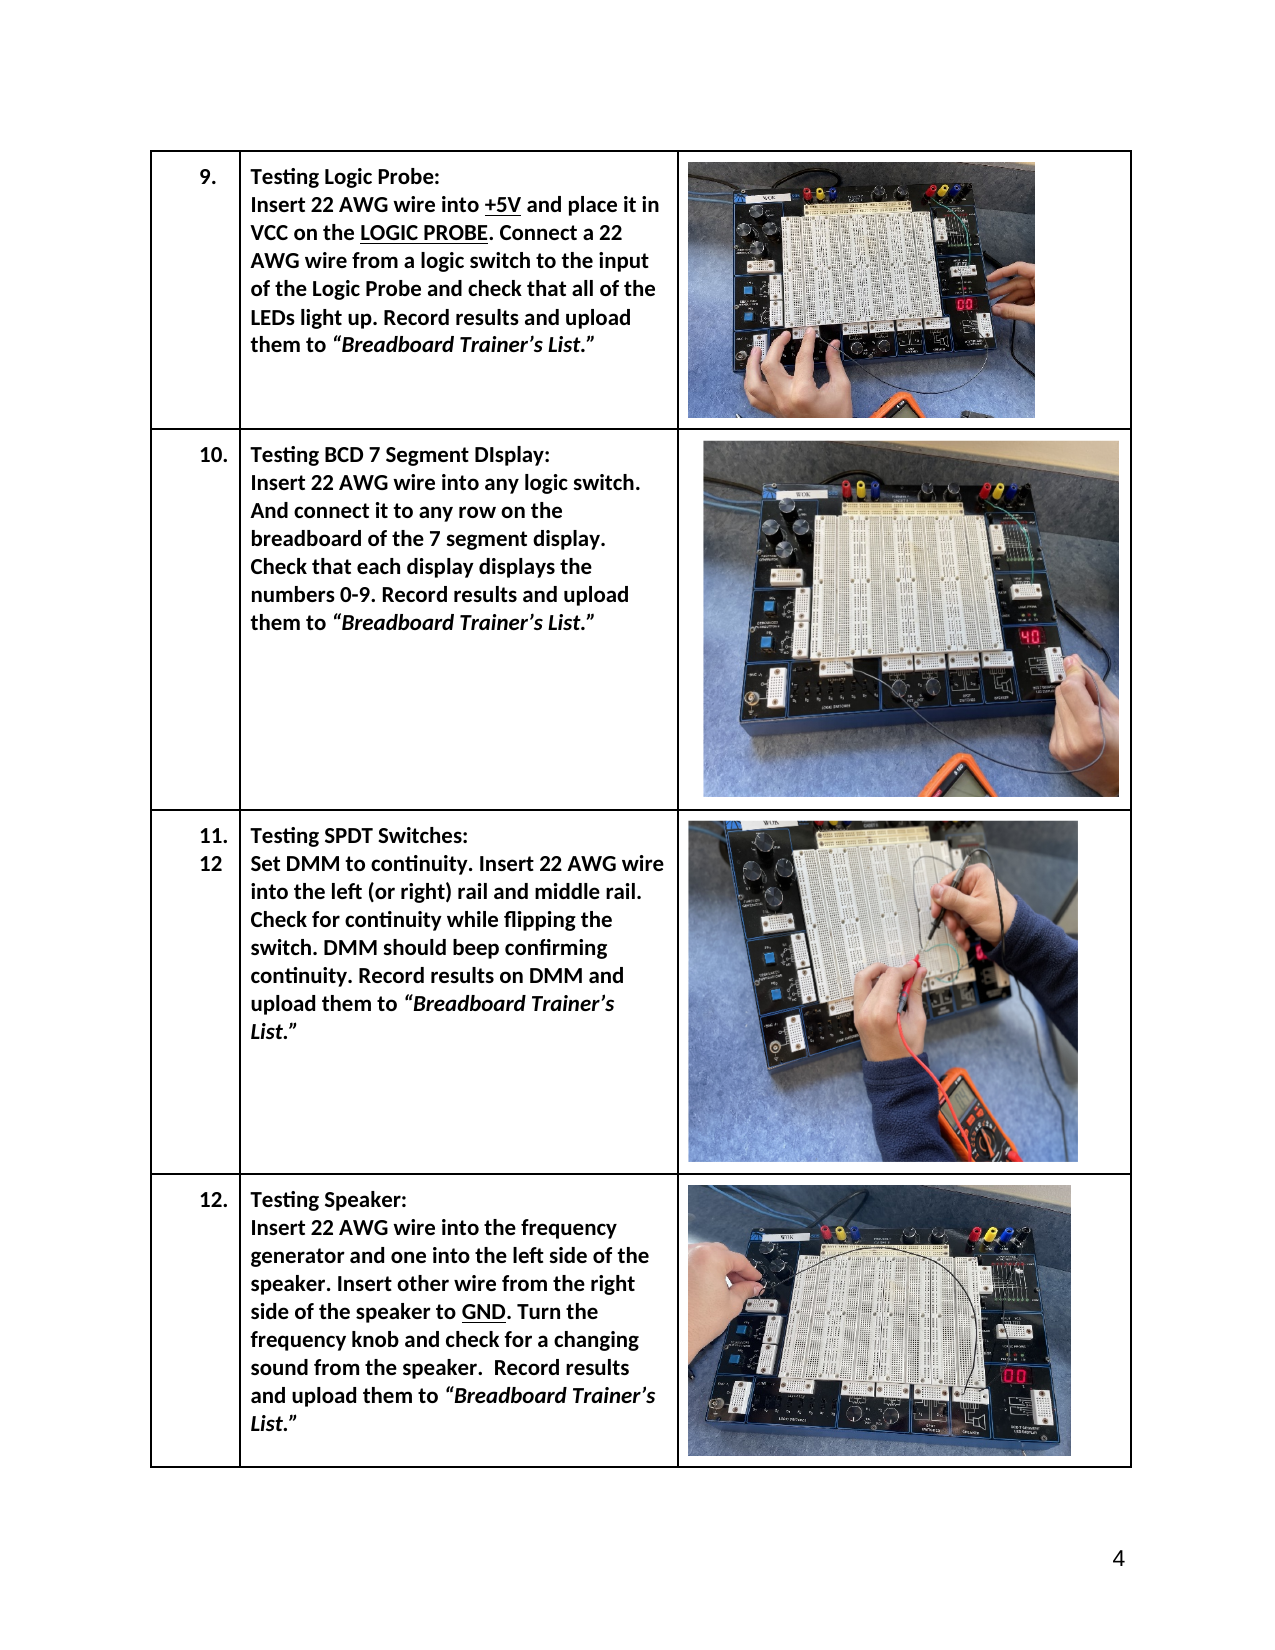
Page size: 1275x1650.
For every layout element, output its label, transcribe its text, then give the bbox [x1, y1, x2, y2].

picture [704, 441, 1119, 797]
table_cell [679, 152, 1130, 428]
table_cell [679, 1175, 1130, 1466]
picture [689, 821, 1077, 1162]
table_cell [152, 152, 239, 428]
table_cell Testing Logic Probe: Insert 22 AWG wire into +5V and place it in VCC on the LOGIC PROBE. Connect a 22 AWG wire from a logic switch to the input of the Logic Probe and check that all of the LEDs light up. Record results and upload them to “Breadboard Trainer’s List.” [241, 152, 677, 428]
table_cell Testing SPDT Switches: Set DMM to continuity. Insert 22 AWG wire into the left (or right) rail and middle rail. Check for continuity while flipping the switch. DMM should beep confirming continuity. Record results on DMM and upload them to “Breadboard Trainer’s List.” [241, 811, 677, 1173]
table_cell [152, 430, 239, 808]
picture [688, 1185, 1071, 1456]
table_cell 12 [152, 811, 239, 1173]
table_cell [679, 430, 1130, 808]
table_cell 12. [152, 1175, 239, 1466]
table_cell Testing Speaker: Insert 22 AWG wire into the frequency generator and one into the left side of the speaker. Insert other wire from the right side of the speaker to GND. Turn the frequency knob and check for a changing sound from the speaker. Record results and upload them to “Breadboard Trainer’s List.” [241, 1175, 677, 1466]
table_cell [679, 811, 1130, 1173]
picture [688, 162, 1035, 418]
table_cell Testing BCD 7 Segment DIsplay: Insert 22 AWG wire into any logic switch. And connect it to any row on the breadboard of the 7 segment display. Check that each display displays the numbers 0-9. Record results and upload them to “Breadboard Trainer’s List.” [241, 430, 677, 808]
